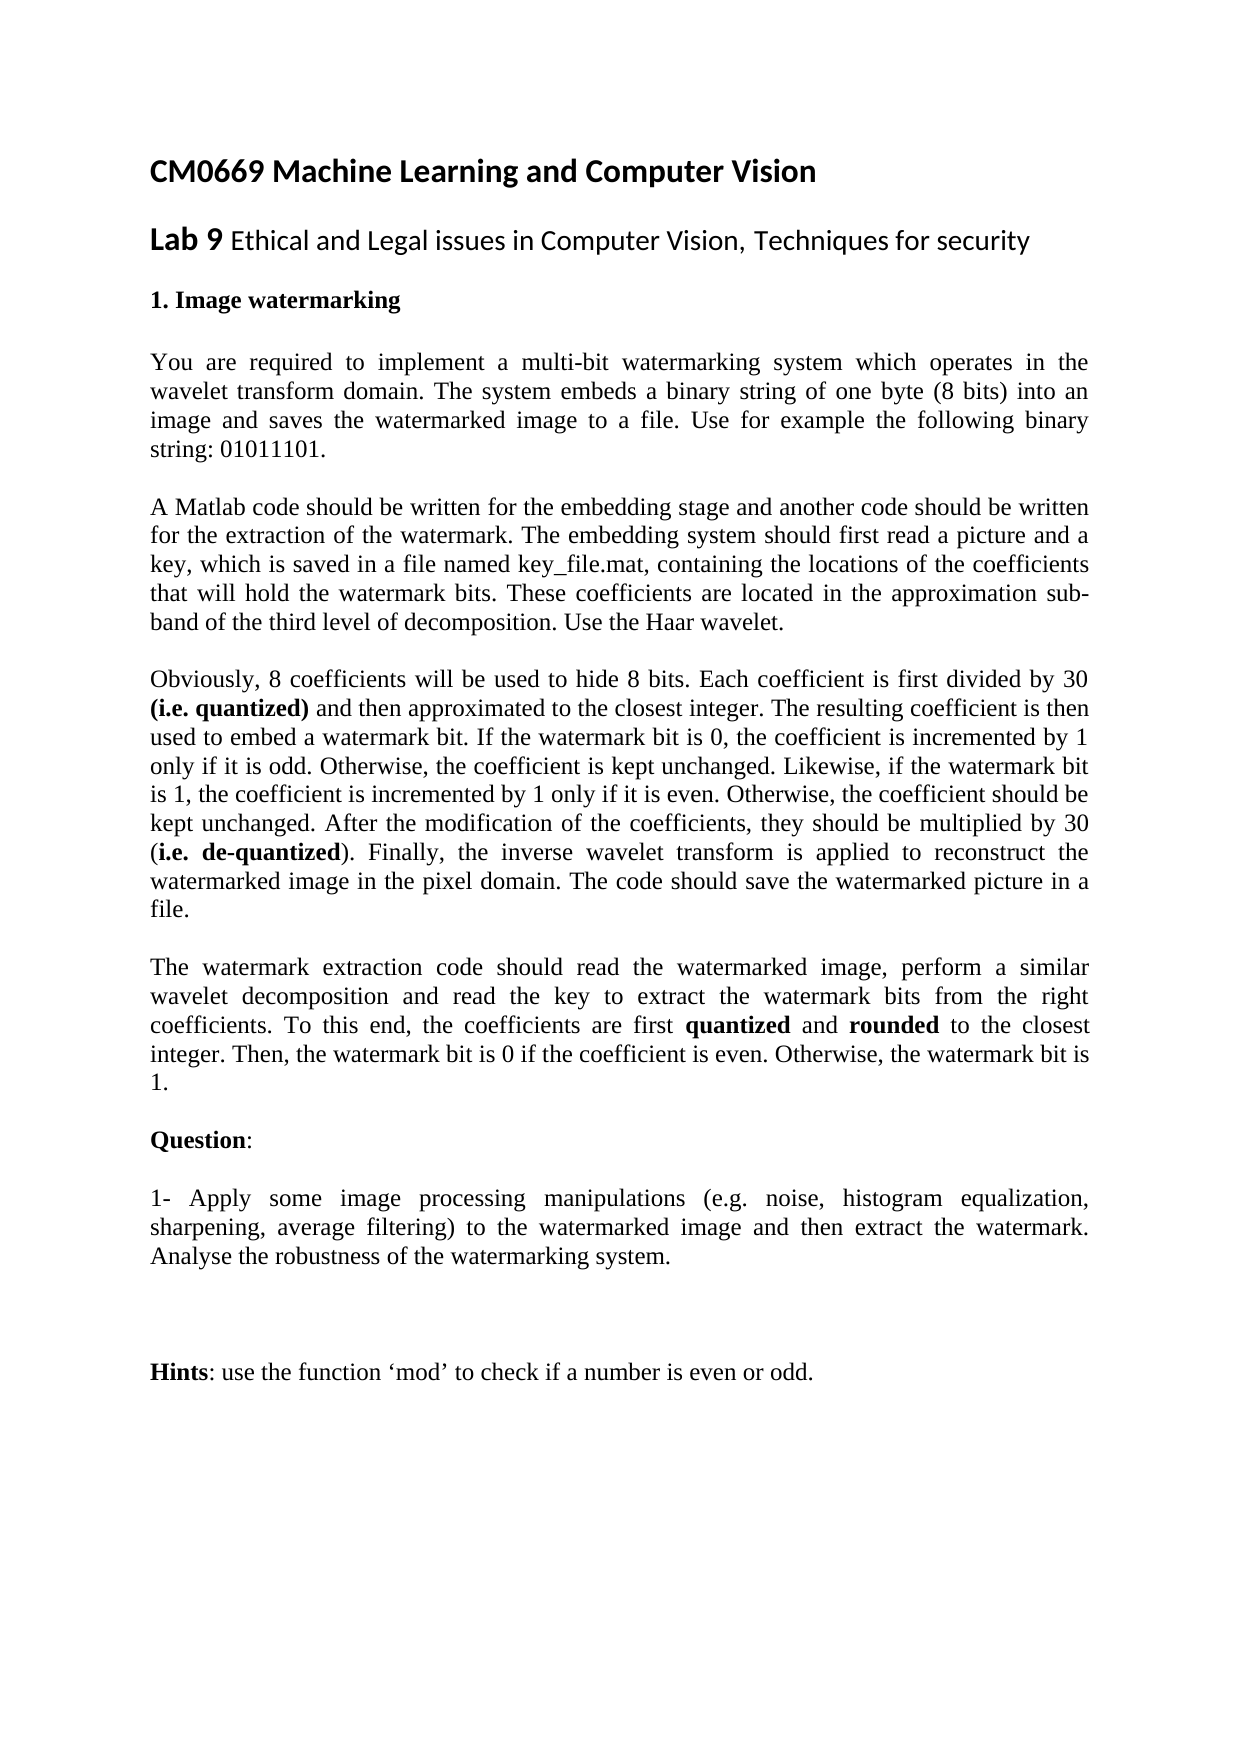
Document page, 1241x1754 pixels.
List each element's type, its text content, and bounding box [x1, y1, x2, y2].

text A Matlab code should be written for the embedding stage and another code should be written for the extraction of the watermark. The embedding system should first read a picture and a key, which is saved in a file named key_file.mat, containing the locations of the coefficients that will hold the watermark bits. These coefficients are located in the approximation sub-band of the third level of decomposition. Use the Haar wavelet. [150, 492, 1090, 635]
text Obviously, 8 coefficients will be used to hide 8 bits. Each coefficient is first divided by 30 (i.e. quantized) and then approximated to the closest integer. The resulting coefficient is then used to embed a watermark bit. If the watermark bit is 0, the coefficient is incremented by 1 only if it is odd. Otherwise, the coefficient is kept unchanged. Likewise, if the watermark bit is 1, the coefficient is incremented by 1 only if it is even. Otherwise, the coefficient should be kept unchanged. After the modification of the coefficients, they should be multiplied by 30 (i.e. de-quantized). Finally, the inverse wavelet transform is applied to reconstruct the watermarked image in the pixel domain. The code should save the watermarked picture in a file. [150, 664, 1090, 923]
text CM0669 Machine Learning and Computer Vision [150, 150, 1090, 191]
text You are required to implement a multi-bit watermarking system which operates in the wavelet transform domain. The system embeds a binary string of one byte (8 bits) into an image and saves the watermarked image to a file. Use for example the following binary string: 01011101. [150, 347, 1090, 462]
text Hints: use the function ‘mod’ to check if a number is even or odd. [150, 1357, 1090, 1385]
text 1. Image watermarking [150, 285, 1090, 314]
text Lab 9 Ethical and Legal issues in Computer Vision, Techniques for security [150, 218, 1090, 258]
text Question: [150, 1125, 1090, 1154]
text The watermark extraction code should read the watermarked image, perform a similar wavelet decomposition and read the key to extract the watermark bits from the right coefficients. To this end, the coefficients are first quantized and rounded to the closest integer. Then, the watermark bit is 0 if the coefficient is even. Otherwise, the watermark bit is 1. [150, 952, 1090, 1096]
text 1- Apply some image processing manipulations (e.g. noise, histogram equalization, sharpening, average filtering) to the watermarked image and then extract the watermark. Analyse the robustness of the watermarking system. [150, 1183, 1090, 1269]
